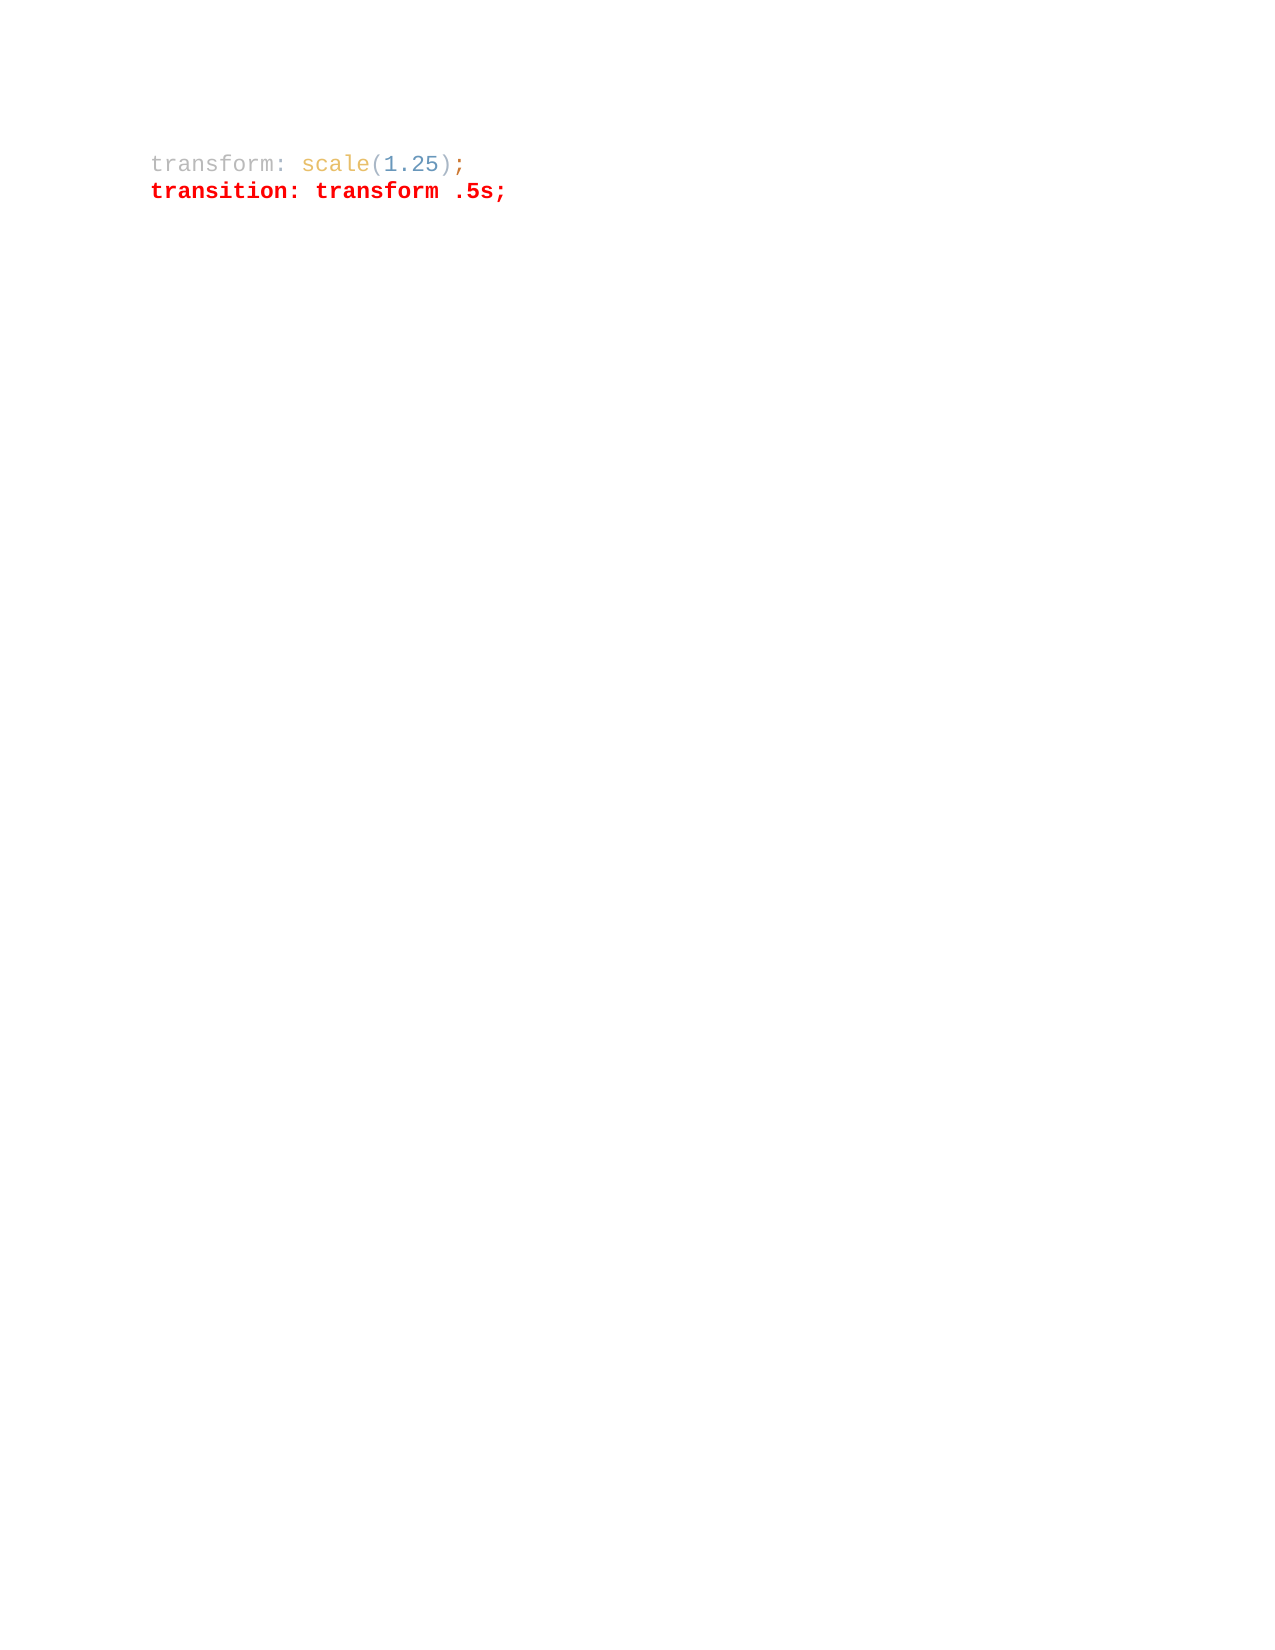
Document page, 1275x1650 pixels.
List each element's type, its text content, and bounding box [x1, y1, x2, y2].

text transform: scale(1.25); transition: transform .5s; [150, 150, 1125, 204]
